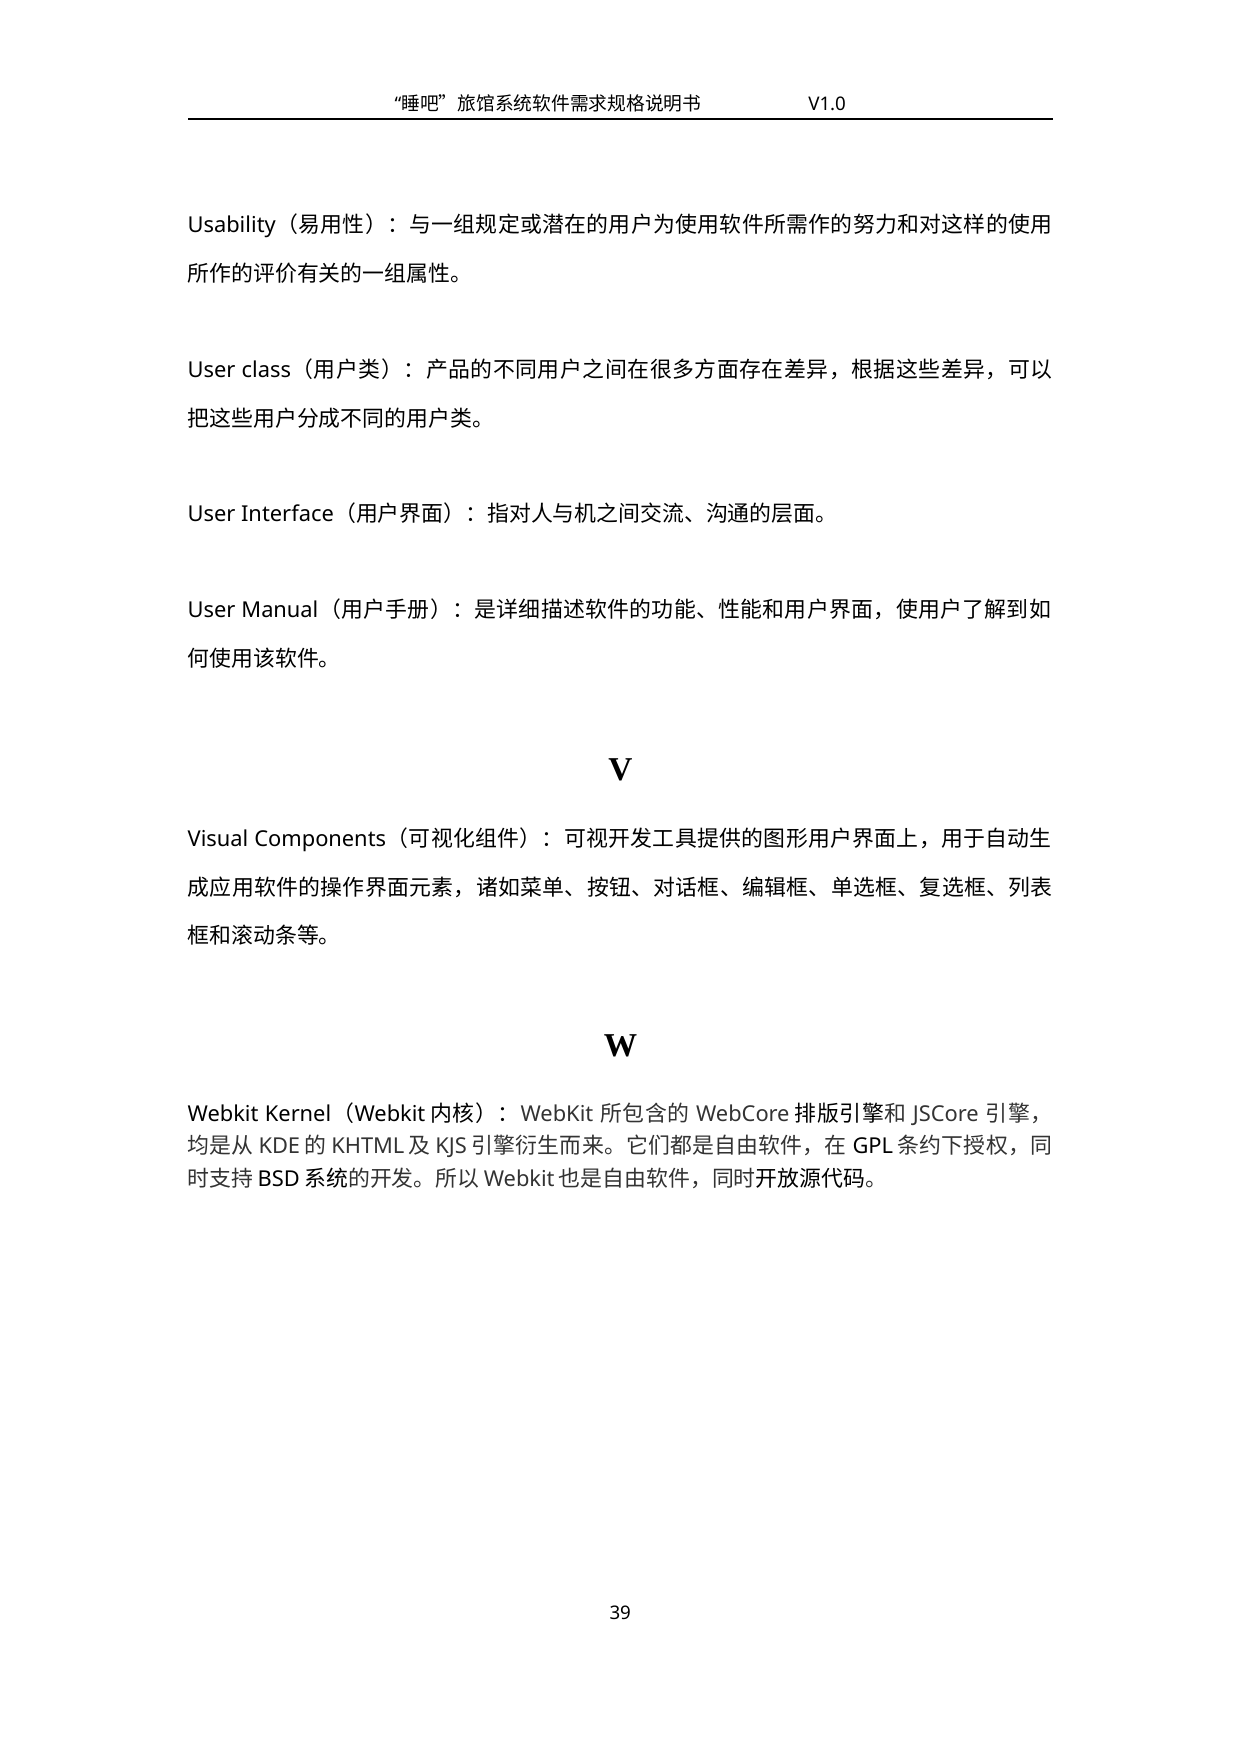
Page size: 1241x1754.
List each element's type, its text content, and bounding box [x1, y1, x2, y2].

text User Interface（用户界面）：指对人与机之间交流、沟通的层面。 [187, 496, 1053, 529]
text W [187, 1011, 1053, 1076]
text Webkit Kernel（Webkit内核）：WebKit 所包含的 WebCore排版引擎和 JSCore 引擎，均是从KDE的KHTML及KJS引擎衍生而来。它们都是自由软件，在GPL条约下授权，同时支持BSD系统的开发。所以Webkit也是自由软件，同时开放源代码。 [187, 1096, 1053, 1193]
text Visual Components（可视化组件）：可视开发工具提供的图形用户界面上，用于自动生成应用软件的操作界面元素，诸如菜单、按钮、对话框、编辑框、单选框、复选框、列表框和滚动条等。 [187, 821, 1053, 951]
text Usability（易用性）：与一组规定或潜在的用户为使用软件所需作的努力和对这样的使用所作的评价有关的一组属性。 [187, 207, 1053, 288]
text V [187, 736, 1053, 801]
text User class（用户类）：产品的不同用户之间在很多方面存在差异，根据这些差异，可以把这些用户分成不同的用户类。 [187, 352, 1053, 433]
text User Manual（用户手册）：是详细描述软件的功能、性能和用户界面，使用户了解到如何使用该软件。 [187, 592, 1053, 673]
